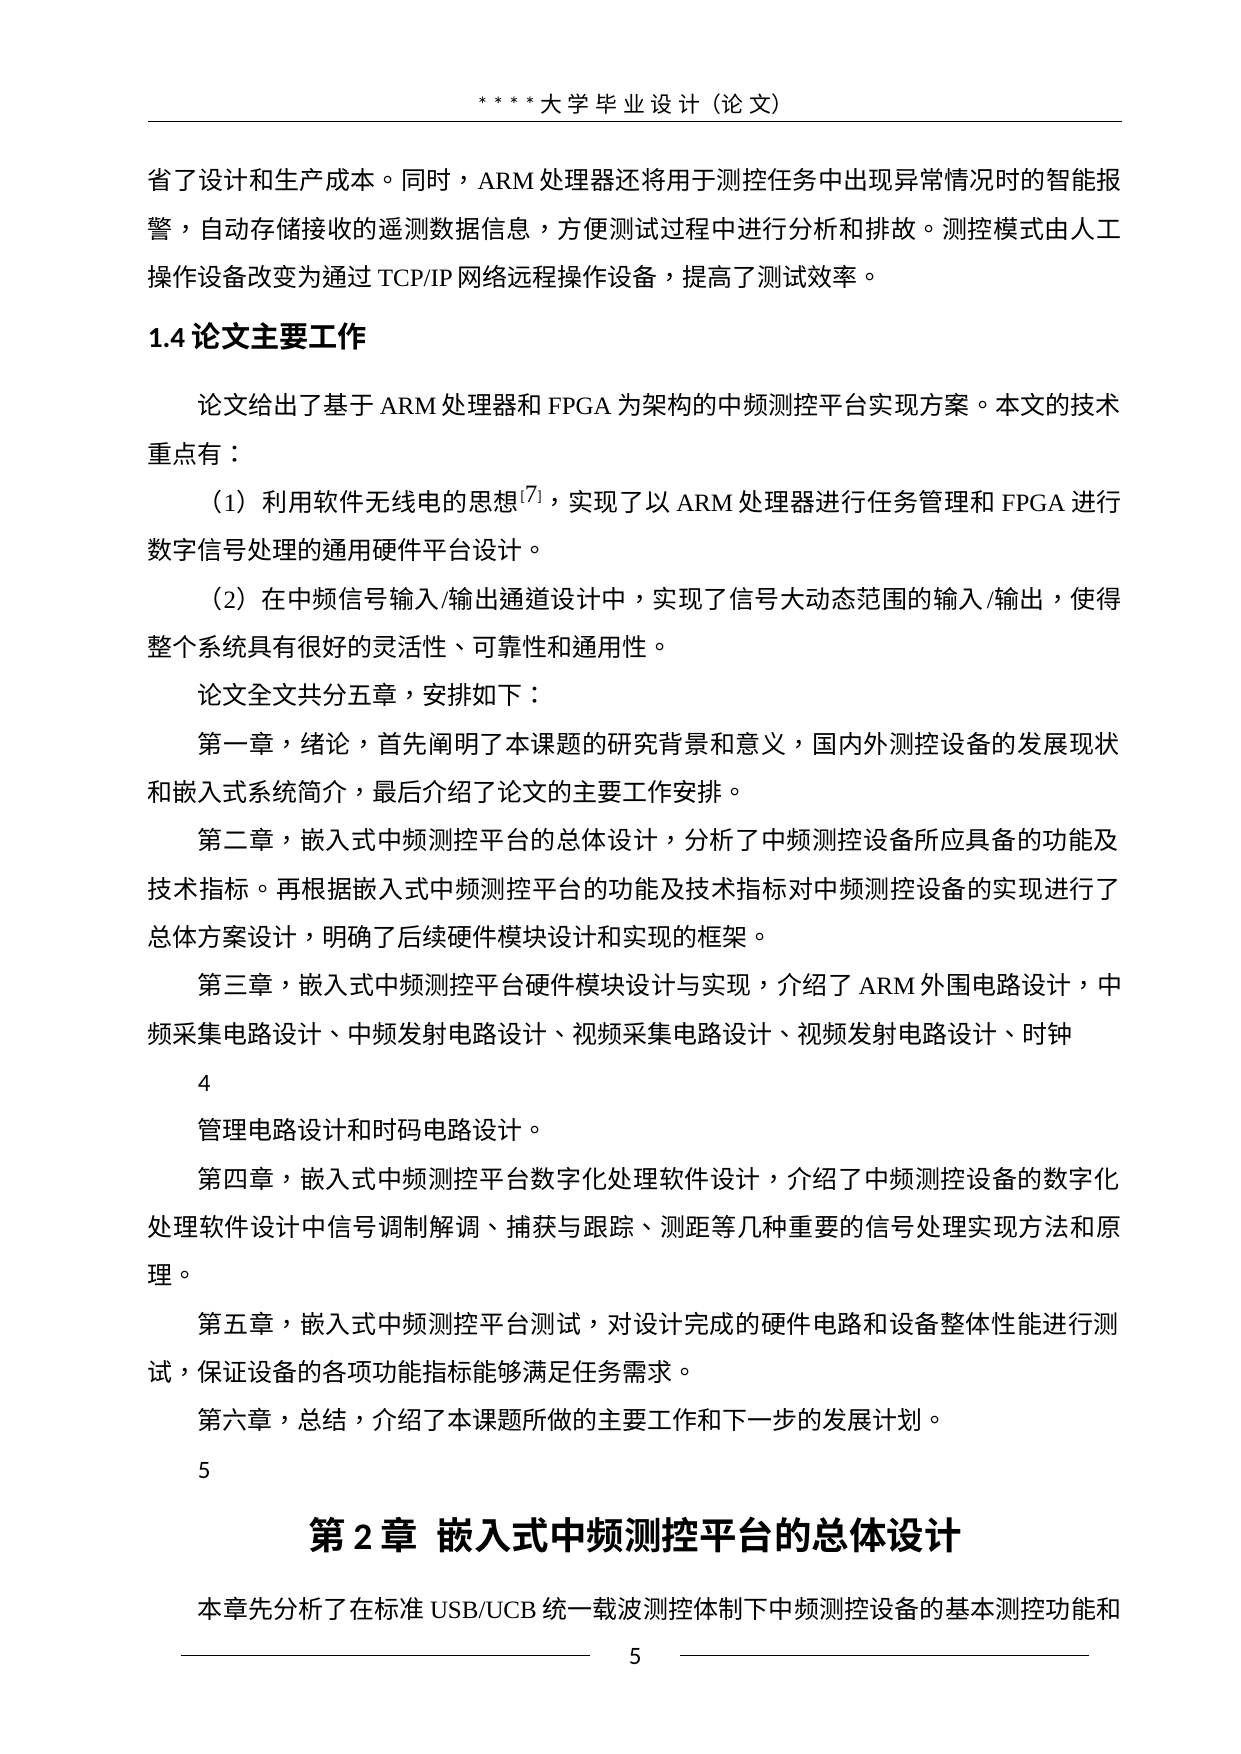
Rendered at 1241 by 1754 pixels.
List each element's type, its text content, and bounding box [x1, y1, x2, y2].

text 第二章，嵌入式中频测控平台的总体设计，分析了中频测控设备所应具备的功能及技术指标。再根据嵌入式中频测控平台的功能及技术指标对中频测控设备的实现进行了总体方案设计，明确了后续硬件模块设计和实现的框架。 [148, 808, 1122, 953]
text （1）利用软件无线电的思想[7]，实现了以ARM处理器进行任务管理和FPGA进行数字信号处理的通用硬件平台设计。 [148, 469, 1122, 566]
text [148, 1577, 1122, 1625]
text 第三章，嵌入式中频测控平台硬件模块设计与实现，介绍了ARM外围电路设计，中频采集电路设计、中频发射电路设计、视频采集电路设计、视频发射电路设计、时钟 [148, 953, 1122, 1049]
text （2）在中频信号输入/输出通道设计中，实现了信号大动态范围的输入/输出，使得整个系统具有很好的灵活性、可靠性和通用性。 [148, 566, 1122, 663]
text 5 [148, 1436, 1122, 1484]
text 论文全文共分五章，安排如下： [148, 663, 1122, 711]
text 管理电路设计和时码电路设计。 [148, 1098, 1122, 1146]
text 4 [148, 1049, 1122, 1098]
subtitle 1.4 论文主要工作 [148, 317, 1122, 356]
subtitle 第2章 嵌入式中频测控平台的总体设计 [148, 1508, 1122, 1561]
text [148, 148, 1122, 293]
text 论文给出了基于ARM处理器和FPGA为架构的中频测控平台实现方案。本文的技术重点有： [148, 373, 1122, 469]
text 第一章，绪论，首先阐明了本课题的研究背景和意义，国内外测控设备的发展现状和嵌入式系统简介，最后介绍了论文的主要工作安排。 [148, 711, 1122, 808]
text 第四章，嵌入式中频测控平台数字化处理软件设计，介绍了中频测控设备的数字化处理软件设计中信号调制解调、捕获与跟踪、测距等几种重要的信号处理实现方法和原理。 [148, 1146, 1122, 1291]
text 第六章，总结，介绍了本课题所做的主要工作和下一步的发展计划。 [148, 1388, 1122, 1436]
text 第五章，嵌入式中频测控平台测试，对设计完成的硬件电路和设备整体性能进行测试，保证设备的各项功能指标能够满足任务需求。 [148, 1291, 1122, 1388]
